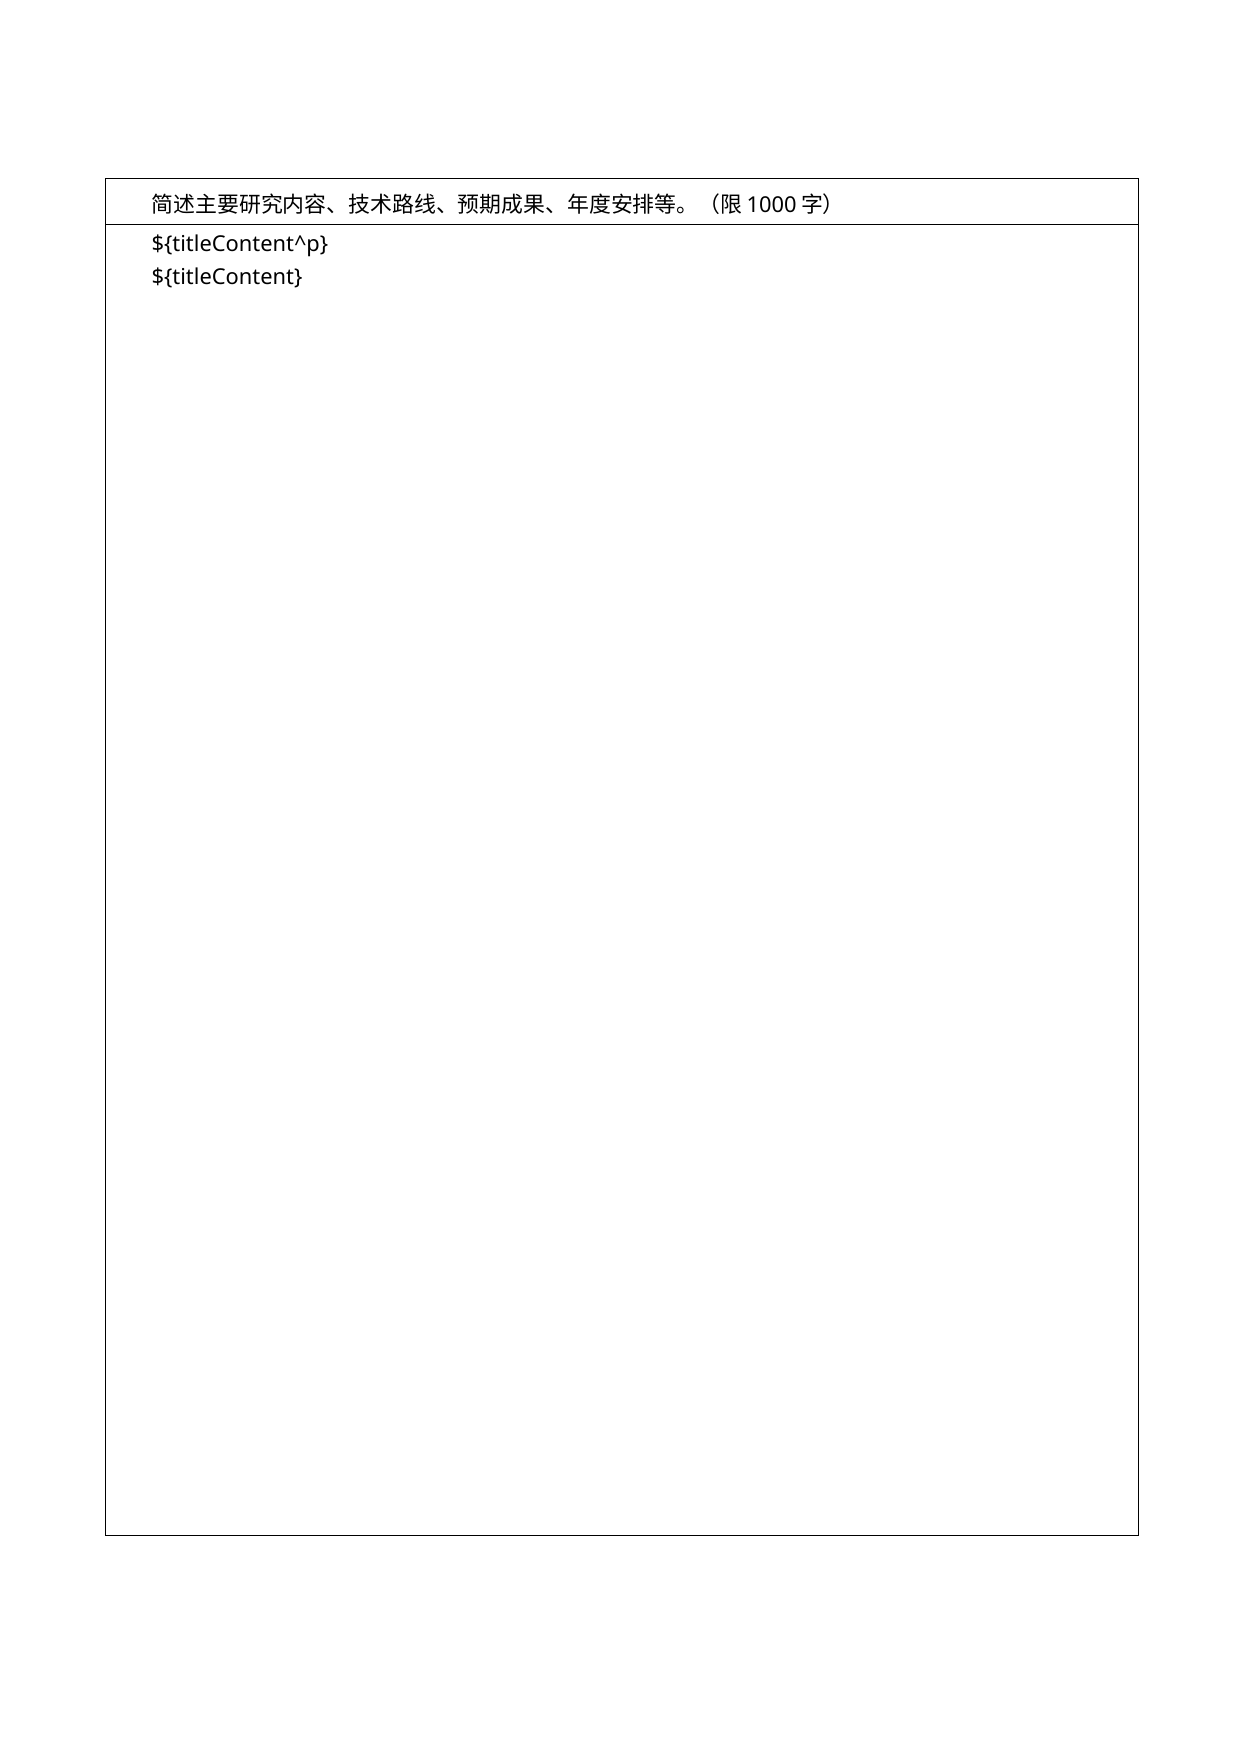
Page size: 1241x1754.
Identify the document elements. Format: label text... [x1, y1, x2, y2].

table_header 简述主要研究内容、技术路线、预期成果、年度安排等。（限1000字） [106, 179, 1138, 224]
table_cell ${titleContent^p} ${titleContent} [106, 225, 1138, 1534]
